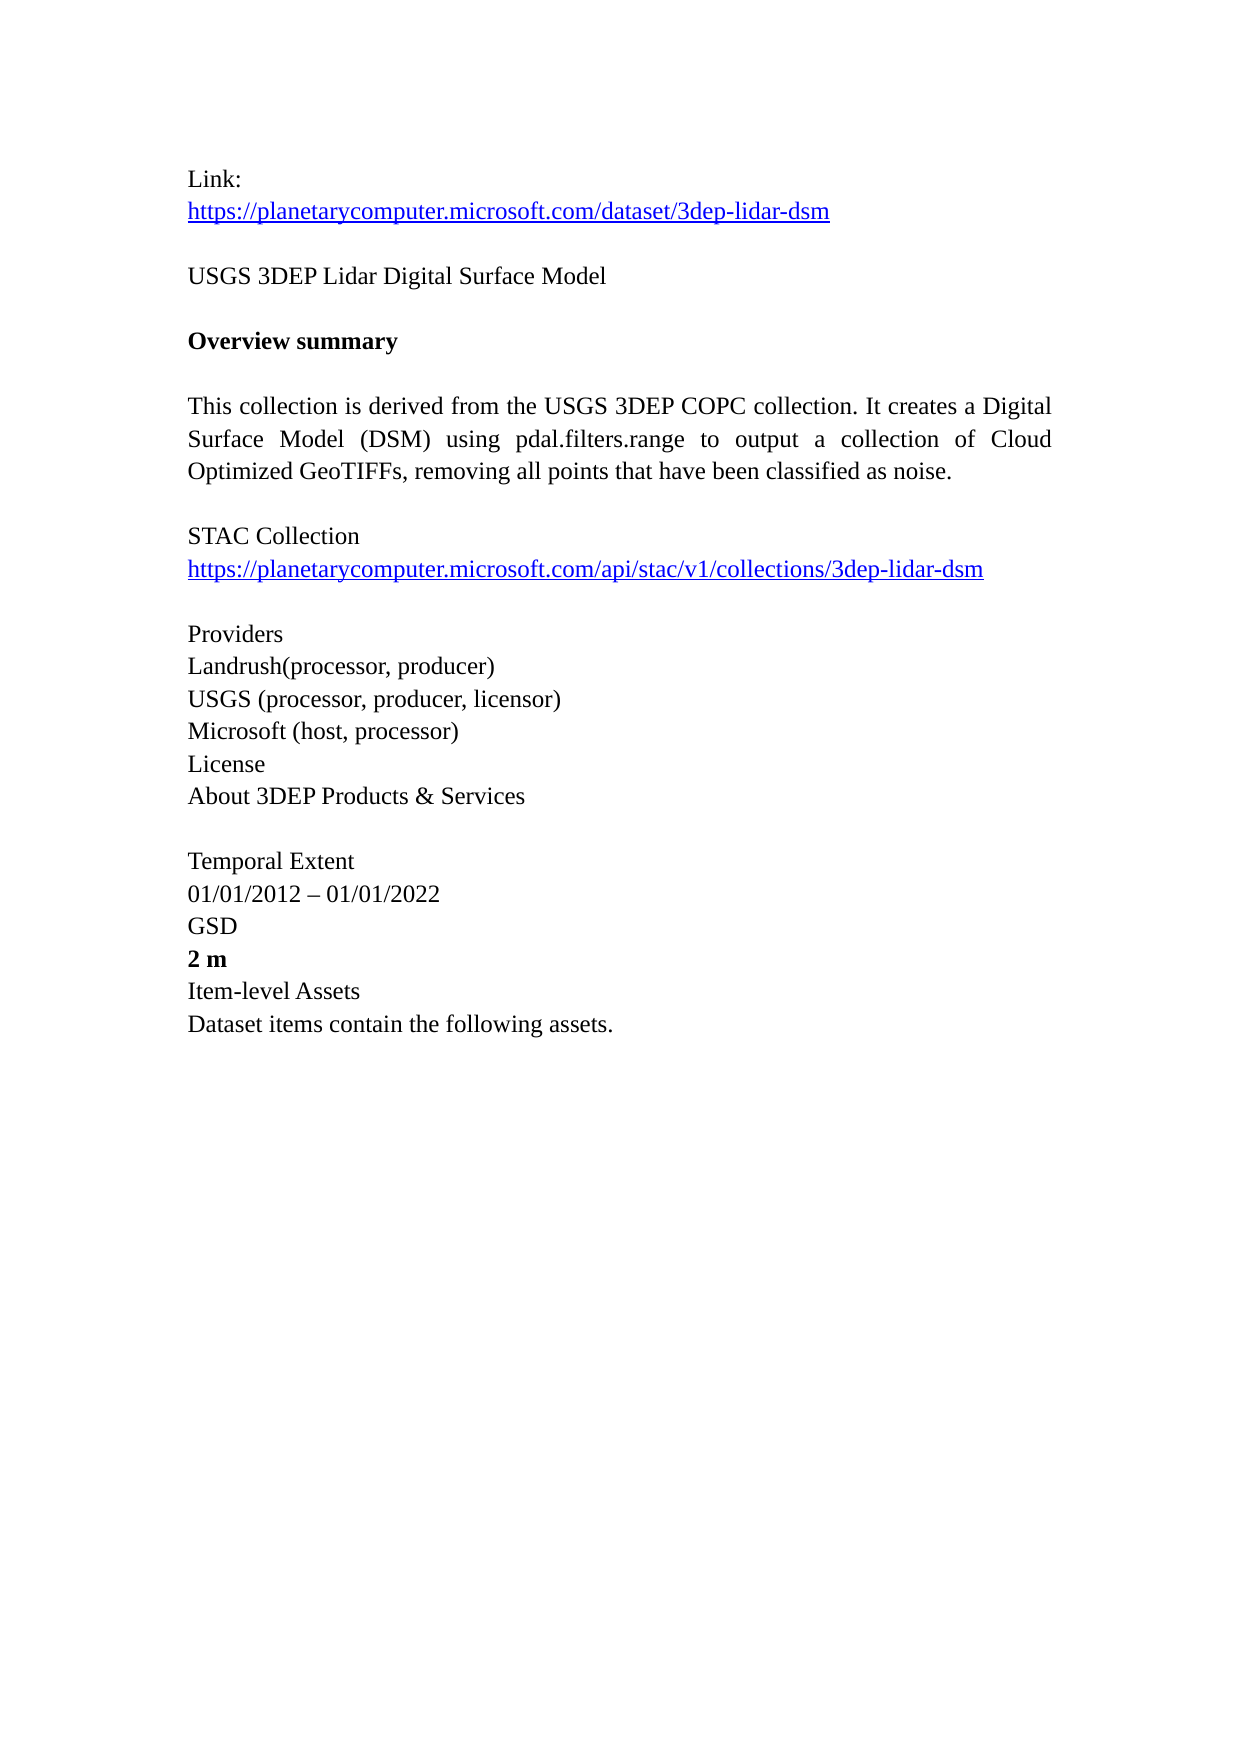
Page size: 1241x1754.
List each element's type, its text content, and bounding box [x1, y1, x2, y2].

text Item-level Assets [187, 974, 1053, 1007]
text Microsoft (host, processor) [187, 714, 1053, 747]
text License [187, 747, 1053, 779]
text 2 m [187, 942, 1053, 974]
text https://planetarycomputer.microsoft.com/api/stac/v1/collections/3dep-lidar-dsm [187, 552, 1053, 584]
text Dataset items contain the following assets. [187, 1007, 1053, 1039]
text USGS (processor, producer, licensor) [187, 682, 1053, 714]
text Landrush(processor, producer) [187, 649, 1053, 682]
text Overview summary [187, 324, 1053, 357]
text 01/01/2012 – 01/01/2022 [187, 877, 1053, 909]
text Link: [187, 162, 1053, 194]
text STAC Collection [187, 519, 1053, 552]
text GSD [187, 909, 1053, 942]
text Providers [187, 617, 1053, 649]
text About 3DEP Products & Services [187, 779, 1053, 812]
text Temporal Extent [187, 844, 1053, 877]
text https://planetarycomputer.microsoft.com/dataset/3dep-lidar-dsm [187, 194, 1053, 227]
text USGS 3DEP Lidar Digital Surface Model [187, 259, 1053, 292]
text This collection is derived from the USGS 3DEP COPC collection. It creates a Digital Surface Model (DSM) using pdal.filters.range to output a collection of Cloud Optimized GeoTIFFs, removing all points that have been classified as noise. [187, 389, 1053, 487]
